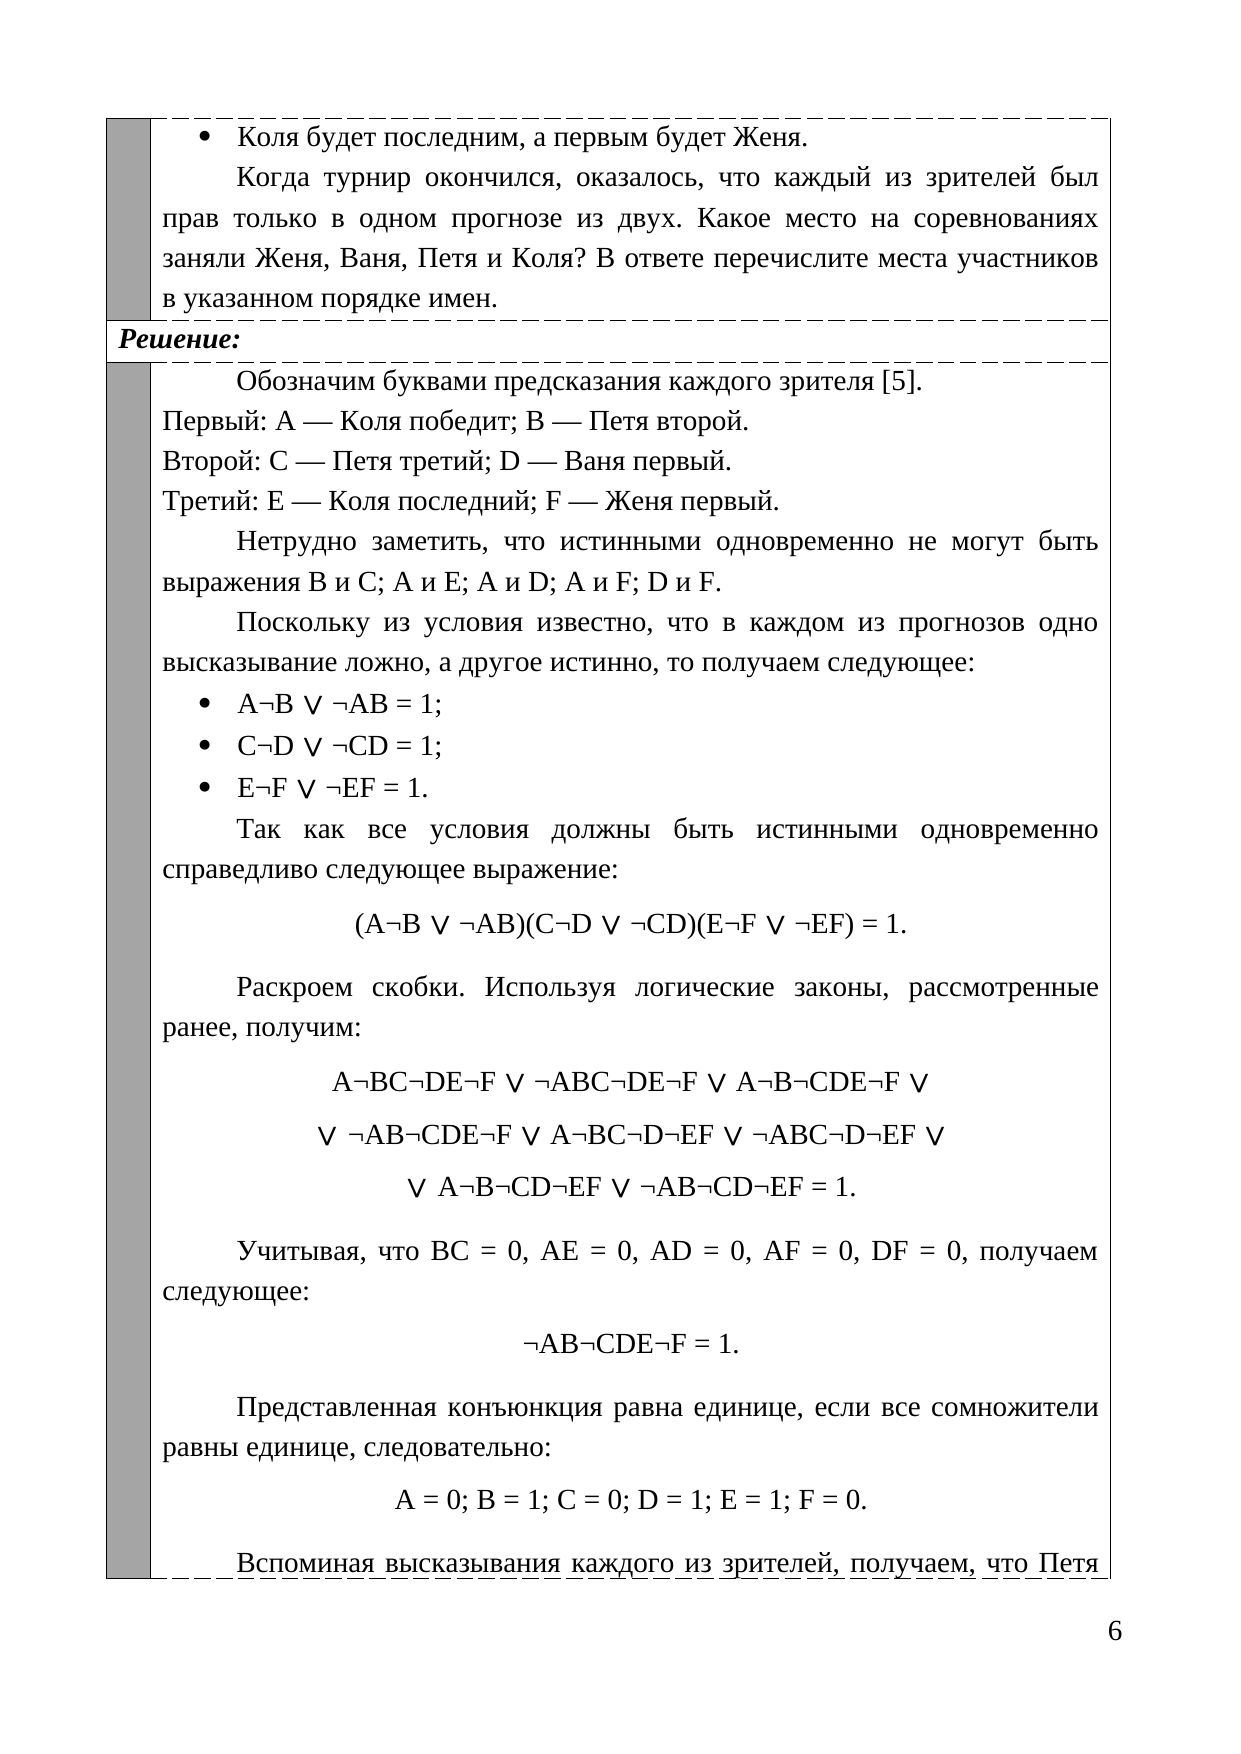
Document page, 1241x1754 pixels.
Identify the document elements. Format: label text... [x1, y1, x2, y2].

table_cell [151, 362, 1110, 1578]
table_cell [107, 363, 150, 1578]
table_cell [107, 119, 150, 320]
table_cell Решение: [107, 320, 1110, 362]
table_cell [151, 118, 1110, 320]
